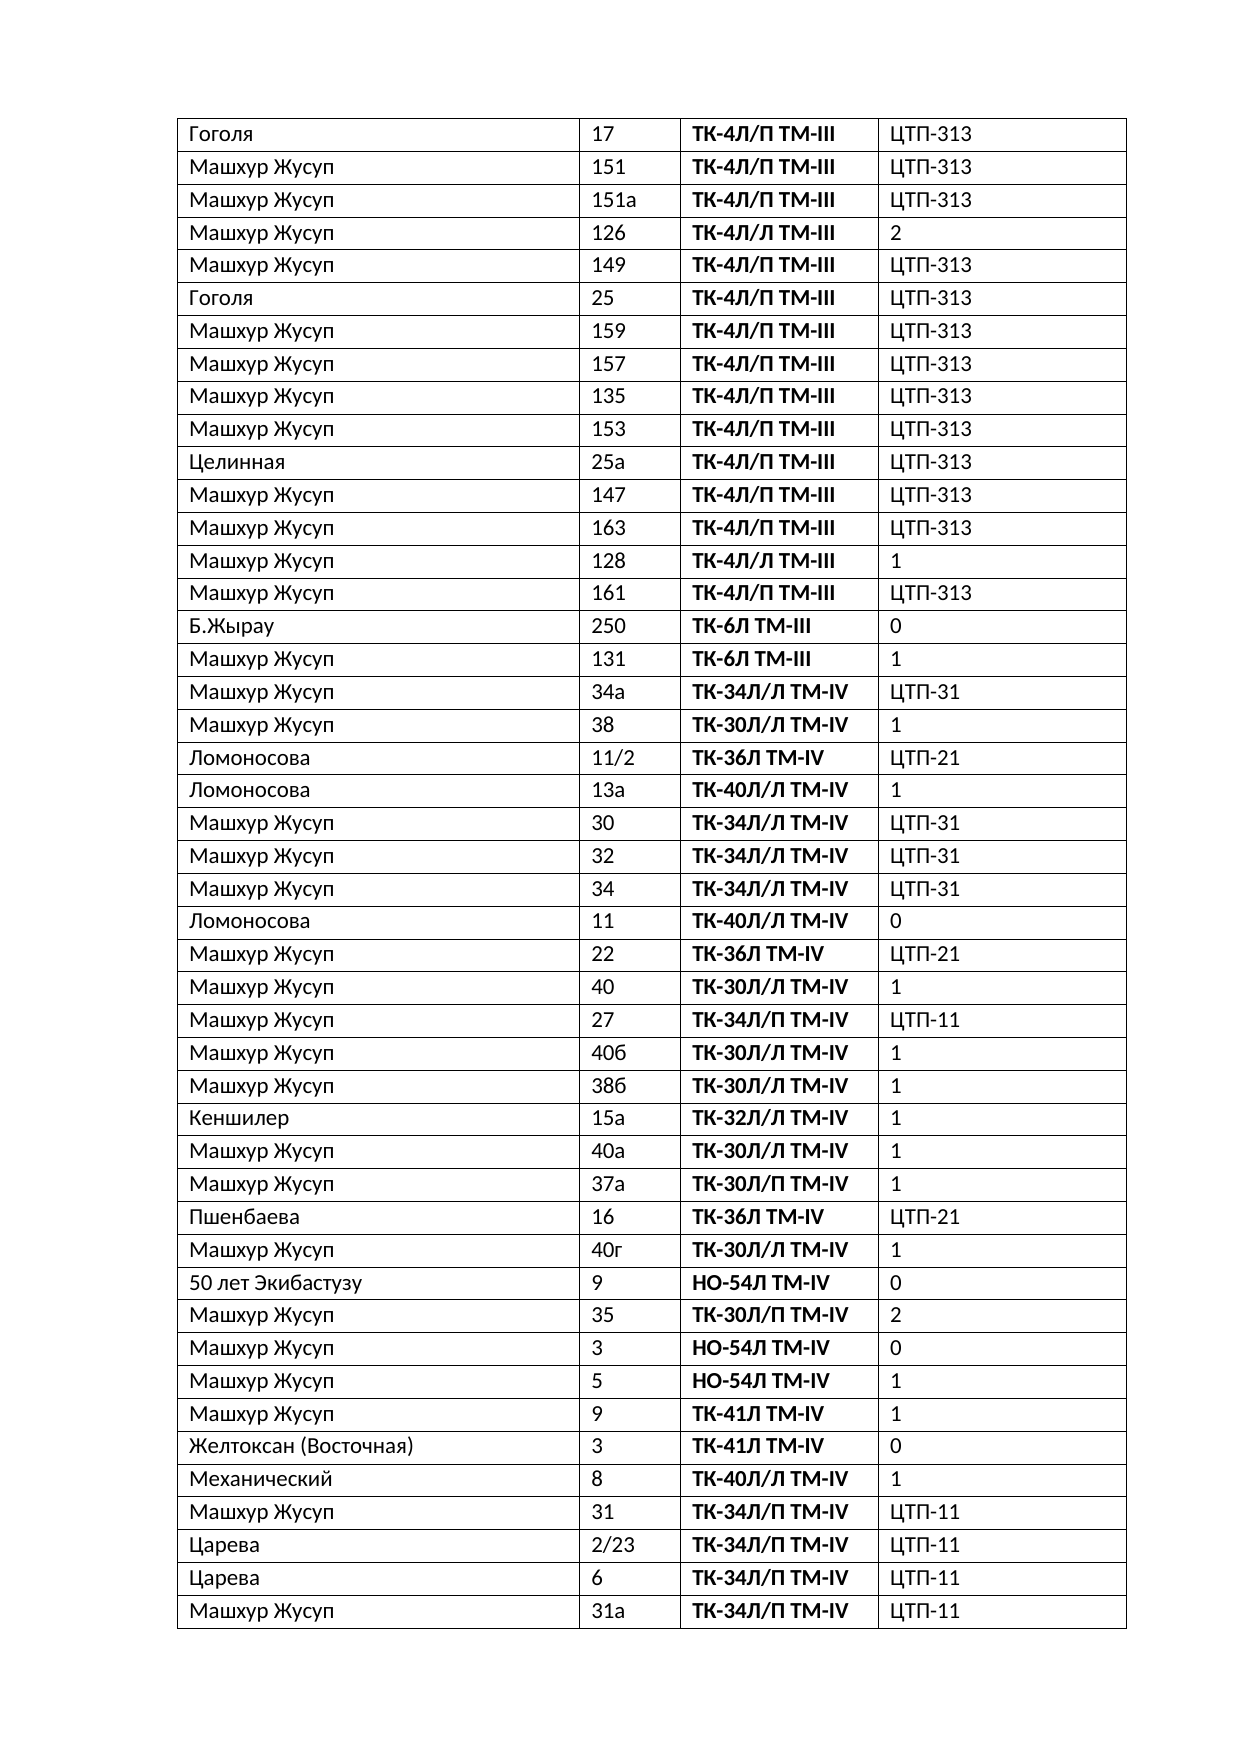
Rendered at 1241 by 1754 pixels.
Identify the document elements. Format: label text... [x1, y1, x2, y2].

table_cell Машхур Жусуп [178, 1071, 579, 1102]
table_cell Машхур Жусуп [178, 1136, 579, 1168]
table_cell 15а [580, 1104, 680, 1135]
table_cell 153 [580, 415, 680, 446]
table_cell ЦТП-21 [879, 1202, 1126, 1234]
table_cell Машхур Жусуп [178, 152, 579, 184]
table_cell 40 [580, 972, 680, 1004]
table_cell 13а [580, 775, 680, 807]
table_cell 0 [879, 1432, 1126, 1463]
table_cell Машхур Жусуп [178, 480, 579, 512]
table_cell 1 [879, 1399, 1126, 1431]
table_cell ТК-40Л/Л ТМ-IV [681, 1465, 878, 1496]
table_cell ТК-34Л/Л ТМ-IV [681, 841, 878, 873]
table_cell Машхур Жусуп [178, 644, 579, 676]
table_cell Пшенбаева [178, 1202, 579, 1234]
table_cell Царева [178, 1563, 579, 1595]
table_cell ТК-4Л/П ТМ-III [681, 579, 878, 610]
table_cell ТК-6Л ТМ-III [681, 644, 878, 676]
table_cell ТК-40Л/Л ТМ-IV [681, 775, 878, 807]
table_cell Машхур Жусуп [178, 579, 579, 610]
table_cell 16 [580, 1202, 680, 1234]
table_cell 30 [580, 808, 680, 840]
table_cell Машхур Жусуп [178, 808, 579, 840]
table_cell НО-54Л ТМ-IV [681, 1268, 878, 1299]
table_cell 5 [580, 1366, 680, 1398]
table_cell 1 [879, 1104, 1126, 1135]
table_cell Машхур Жусуп [178, 415, 579, 446]
table_cell 9 [580, 1268, 680, 1299]
table_cell 126 [580, 218, 680, 249]
table_cell 2 [879, 1300, 1126, 1332]
table_cell Ломоносова [178, 907, 579, 938]
table_cell ТК-30Л/Л ТМ-IV [681, 1038, 878, 1070]
table_cell ТК-34Л/Л ТМ-IV [681, 677, 878, 709]
table_cell ТК-4Л/П ТМ-III [681, 382, 878, 413]
table_cell 38б [580, 1071, 680, 1102]
table_cell 0 [879, 611, 1126, 643]
table_cell 1 [879, 1169, 1126, 1201]
table_cell ТК-34Л/П ТМ-IV [681, 1563, 878, 1595]
table_cell Машхур Жусуп [178, 316, 579, 348]
table_cell ЦТП-313 [879, 415, 1126, 446]
table_cell ТК-4Л/П ТМ-III [681, 415, 878, 446]
table_cell 151 [580, 152, 680, 184]
table_cell ТК-4Л/П ТМ-III [681, 316, 878, 348]
table_cell ЦТП-313 [879, 250, 1126, 282]
table_cell ЦТП-313 [879, 579, 1126, 610]
table_cell 37а [580, 1169, 680, 1201]
table_cell ЦТП-313 [879, 447, 1126, 479]
table_cell ТК-30Л/Л ТМ-IV [681, 710, 878, 742]
table_cell Машхур Жусуп [178, 218, 579, 249]
table_cell ТК-4Л/Л ТМ-III [681, 218, 878, 249]
table_cell ТК-41Л ТМ-IV [681, 1399, 878, 1431]
table_cell ЦТП-313 [879, 185, 1126, 217]
table_cell ТК-30Л/Л ТМ-IV [681, 972, 878, 1004]
table_cell 131 [580, 644, 680, 676]
table_cell 151а [580, 185, 680, 217]
table_cell ЦТП-313 [879, 382, 1126, 413]
table_cell Машхур Жусуп [178, 546, 579, 577]
table_cell Б.Жырау [178, 611, 579, 643]
table_cell 6 [580, 1563, 680, 1595]
table_cell 1 [879, 644, 1126, 676]
table_cell 149 [580, 250, 680, 282]
table_cell ТК-4Л/П ТМ-III [681, 513, 878, 545]
table_cell Машхур Жусуп [178, 1596, 579, 1627]
table_cell 11/2 [580, 743, 680, 774]
table_cell ЦТП-31 [879, 808, 1126, 840]
table_cell Машхур Жусуп [178, 1300, 579, 1332]
table_cell 31 [580, 1497, 680, 1529]
table_cell 163 [580, 513, 680, 545]
table_cell ЦТП-313 [879, 152, 1126, 184]
table_cell 38 [580, 710, 680, 742]
table_cell ТК-4Л/П ТМ-III [681, 119, 878, 151]
table_cell 0 [879, 1333, 1126, 1365]
table_cell Машхур Жусуп [178, 382, 579, 413]
table_cell Кеншилер [178, 1104, 579, 1135]
table_cell 9 [580, 1399, 680, 1431]
table_cell НО-54Л ТМ-IV [681, 1366, 878, 1398]
table_cell ЦТП-313 [879, 349, 1126, 381]
table_cell ТК-36Л ТМ-IV [681, 1202, 878, 1234]
table_cell Машхур Жусуп [178, 1333, 579, 1365]
table_cell ЦТП-11 [879, 1530, 1126, 1562]
table_cell 8 [580, 1465, 680, 1496]
table_cell 3 [580, 1333, 680, 1365]
table_cell ЦТП-313 [879, 480, 1126, 512]
table_cell ЦТП-31 [879, 841, 1126, 873]
table_cell Машхур Жусуп [178, 1235, 579, 1267]
table_cell ЦТП-31 [879, 874, 1126, 906]
table_cell ТК-34Л/П ТМ-IV [681, 1530, 878, 1562]
table_cell Машхур Жусуп [178, 1038, 579, 1070]
table_cell 1 [879, 1235, 1126, 1267]
table_cell ТК-41Л ТМ-IV [681, 1432, 878, 1463]
table_cell 159 [580, 316, 680, 348]
table_cell ТК-30Л/Л ТМ-IV [681, 1071, 878, 1102]
table_cell Машхур Жусуп [178, 1399, 579, 1431]
table_cell ЦТП-11 [879, 1596, 1126, 1627]
table_cell ТК-4Л/П ТМ-III [681, 283, 878, 315]
table_cell Гоголя [178, 283, 579, 315]
table_cell ТК-34Л/Л ТМ-IV [681, 808, 878, 840]
table_cell ТК-4Л/П ТМ-III [681, 447, 878, 479]
table_cell ТК-36Л ТМ-IV [681, 743, 878, 774]
table_cell ЦТП-313 [879, 513, 1126, 545]
table_cell ТК-6Л ТМ-III [681, 611, 878, 643]
table_cell ЦТП-313 [879, 283, 1126, 315]
table_cell ЦТП-313 [879, 119, 1126, 151]
table_cell 0 [879, 907, 1126, 938]
table_cell 1 [879, 710, 1126, 742]
table_cell ТК-4Л/П ТМ-III [681, 480, 878, 512]
table_cell 32 [580, 841, 680, 873]
table_cell 1 [879, 1071, 1126, 1102]
table_cell 147 [580, 480, 680, 512]
table_cell Машхур Жусуп [178, 710, 579, 742]
table_cell Машхур Жусуп [178, 1169, 579, 1201]
table_cell 135 [580, 382, 680, 413]
table_cell 2/23 [580, 1530, 680, 1562]
table_cell ТК-30Л/П ТМ-IV [681, 1300, 878, 1332]
table_cell 128 [580, 546, 680, 577]
table_cell 161 [580, 579, 680, 610]
table_cell 250 [580, 611, 680, 643]
table_cell ЦТП-31 [879, 677, 1126, 709]
table_cell Машхур Жусуп [178, 185, 579, 217]
table_cell Механический [178, 1465, 579, 1496]
table_cell Машхур Жусуп [178, 1497, 579, 1529]
table_cell 22 [580, 940, 680, 971]
table_cell 0 [879, 1268, 1126, 1299]
table_cell 17 [580, 119, 680, 151]
table_cell 50 лет Экибастузу [178, 1268, 579, 1299]
table_cell Царева [178, 1530, 579, 1562]
table_cell 40б [580, 1038, 680, 1070]
table_cell 1 [879, 546, 1126, 577]
table_cell 25а [580, 447, 680, 479]
table_cell ТК-4Л/П ТМ-III [681, 349, 878, 381]
table_cell Желтоксан (Восточная) [178, 1432, 579, 1463]
table_cell Машхур Жусуп [178, 972, 579, 1004]
table_cell ТК-32Л/Л ТМ-IV [681, 1104, 878, 1135]
table_cell 1 [879, 1136, 1126, 1168]
table_cell 1 [879, 972, 1126, 1004]
table_cell 34 [580, 874, 680, 906]
table_cell ТК-4Л/П ТМ-III [681, 152, 878, 184]
table_cell 3 [580, 1432, 680, 1463]
table_cell ТК-36Л ТМ-IV [681, 940, 878, 971]
table_cell ТК-34Л/П ТМ-IV [681, 1005, 878, 1037]
table_cell ЦТП-21 [879, 743, 1126, 774]
table_cell Машхур Жусуп [178, 677, 579, 709]
table_cell ЦТП-11 [879, 1497, 1126, 1529]
table_cell 27 [580, 1005, 680, 1037]
table_cell 34а [580, 677, 680, 709]
table_cell Гоголя [178, 119, 579, 151]
table_cell 31а [580, 1596, 680, 1627]
table_cell ТК-4Л/Л ТМ-III [681, 546, 878, 577]
table_cell Ломоносова [178, 743, 579, 774]
table_cell Машхур Жусуп [178, 513, 579, 545]
table_cell Машхур Жусуп [178, 1366, 579, 1398]
table_cell 11 [580, 907, 680, 938]
table_cell НО-54Л ТМ-IV [681, 1333, 878, 1365]
table_cell 25 [580, 283, 680, 315]
table_cell Машхур Жусуп [178, 250, 579, 282]
table_cell ЦТП-11 [879, 1563, 1126, 1595]
table_cell ЦТП-11 [879, 1005, 1126, 1037]
table_cell 1 [879, 1465, 1126, 1496]
table_cell ТК-4Л/П ТМ-III [681, 185, 878, 217]
table_cell 2 [879, 218, 1126, 249]
table_cell Машхур Жусуп [178, 349, 579, 381]
table_cell Машхур Жусуп [178, 841, 579, 873]
table_cell 40а [580, 1136, 680, 1168]
table_cell ТК-30Л/Л ТМ-IV [681, 1235, 878, 1267]
table_cell ТК-34Л/П ТМ-IV [681, 1497, 878, 1529]
table_cell ЦТП-21 [879, 940, 1126, 971]
table_cell 35 [580, 1300, 680, 1332]
table_cell ТК-40Л/Л ТМ-IV [681, 907, 878, 938]
table_cell 1 [879, 1366, 1126, 1398]
table_cell Ломоносова [178, 775, 579, 807]
table_cell Машхур Жусуп [178, 874, 579, 906]
table_cell ТК-34Л/П ТМ-IV [681, 1596, 878, 1627]
table_cell Целинная [178, 447, 579, 479]
table_cell ТК-34Л/Л ТМ-IV [681, 874, 878, 906]
table_cell ТК-30Л/П ТМ-IV [681, 1169, 878, 1201]
table_cell Машхур Жусуп [178, 940, 579, 971]
table_cell 40г [580, 1235, 680, 1267]
table_cell 157 [580, 349, 680, 381]
table_cell ТК-4Л/П ТМ-III [681, 250, 878, 282]
table_cell 1 [879, 1038, 1126, 1070]
table_cell ЦТП-313 [879, 316, 1126, 348]
table_cell 1 [879, 775, 1126, 807]
table_cell Машхур Жусуп [178, 1005, 579, 1037]
table_cell ТК-30Л/Л ТМ-IV [681, 1136, 878, 1168]
